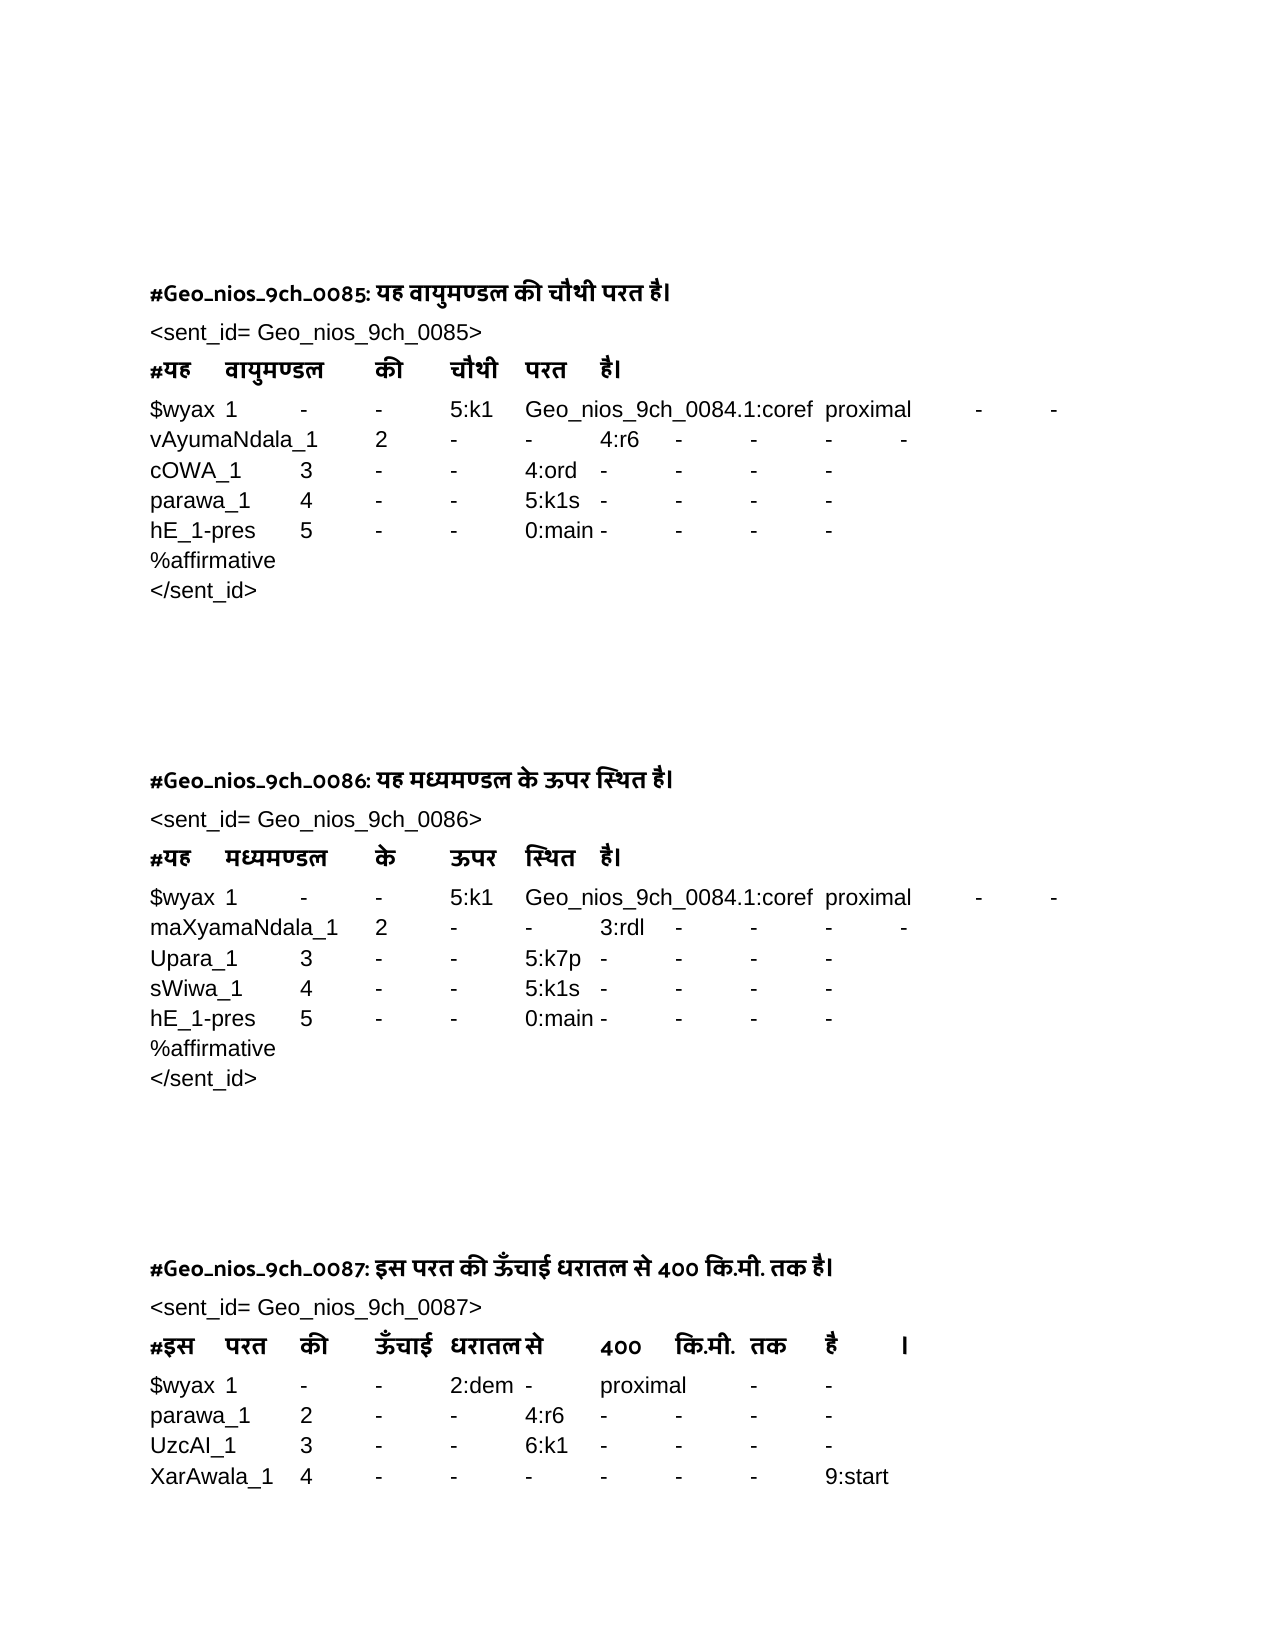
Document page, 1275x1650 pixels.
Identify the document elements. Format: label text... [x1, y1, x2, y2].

text <sent_id= Geo_nios_9ch_0085> [150, 318, 1125, 345]
text sWiwa_1 4 - - 5:k1s - - - - [150, 975, 1125, 1001]
text hE_1-pres 5 - - 0:main - - - - [150, 1005, 1125, 1031]
text #Geo_nios_9ch_0087: इस परत की ऊँचाई धरातल से 400 कि.मी. तक है। [150, 1247, 1125, 1288]
text XarAwala_1 4 - - - - - - 9:start [150, 1463, 1125, 1489]
text </sent_id> [150, 1065, 1125, 1092]
text UzcAI_1 3 - - 6:k1 - - - - [150, 1432, 1125, 1459]
text $wyax 1 - - 5:k1 Geo_nios_9ch_0084.1:coref proximal - - [150, 884, 1125, 911]
text #यह वायुमण्डल की चौथी परत है। [150, 349, 1125, 390]
text %affirmative [150, 547, 1125, 574]
text %affirmative [150, 1035, 1125, 1062]
text cOWA_1 3 - - 4:ord - - - - [150, 457, 1125, 483]
text </sent_id> [150, 577, 1125, 604]
text #इस परत की ऊँचाई धरातल से 400 कि.मी. तक है । [150, 1324, 1125, 1366]
text <sent_id= Geo_nios_9ch_0087> [150, 1294, 1125, 1321]
text #Geo_nios_9ch_0085: यह वायुमण्डल की चौथी परत है। [150, 271, 1125, 312]
text hE_1-pres 5 - - 0:main - - - - [150, 517, 1125, 543]
text parawa_1 2 - - 4:r6 - - - - [150, 1402, 1125, 1429]
text $wyax 1 - - 2:dem - proximal - - [150, 1372, 1125, 1398]
text Upara_1 3 - - 5:k7p - - - - [150, 944, 1125, 971]
text #Geo_nios_9ch_0086: यह मध्यमण्डल के ऊपर स्थित है। [150, 759, 1125, 800]
text vAyumaNdala_1 2 - - 4:r6 - - - - [150, 426, 1125, 453]
text #यह मध्यमण्डल के ऊपर स्थित है। [150, 837, 1125, 878]
text $wyax 1 - - 5:k1 Geo_nios_9ch_0084.1:coref proximal - - [150, 396, 1125, 423]
text <sent_id= Geo_nios_9ch_0086> [150, 806, 1125, 833]
text maXyamaNdala_1 2 - - 3:rdl - - - - [150, 914, 1125, 941]
text parawa_1 4 - - 5:k1s - - - - [150, 487, 1125, 513]
